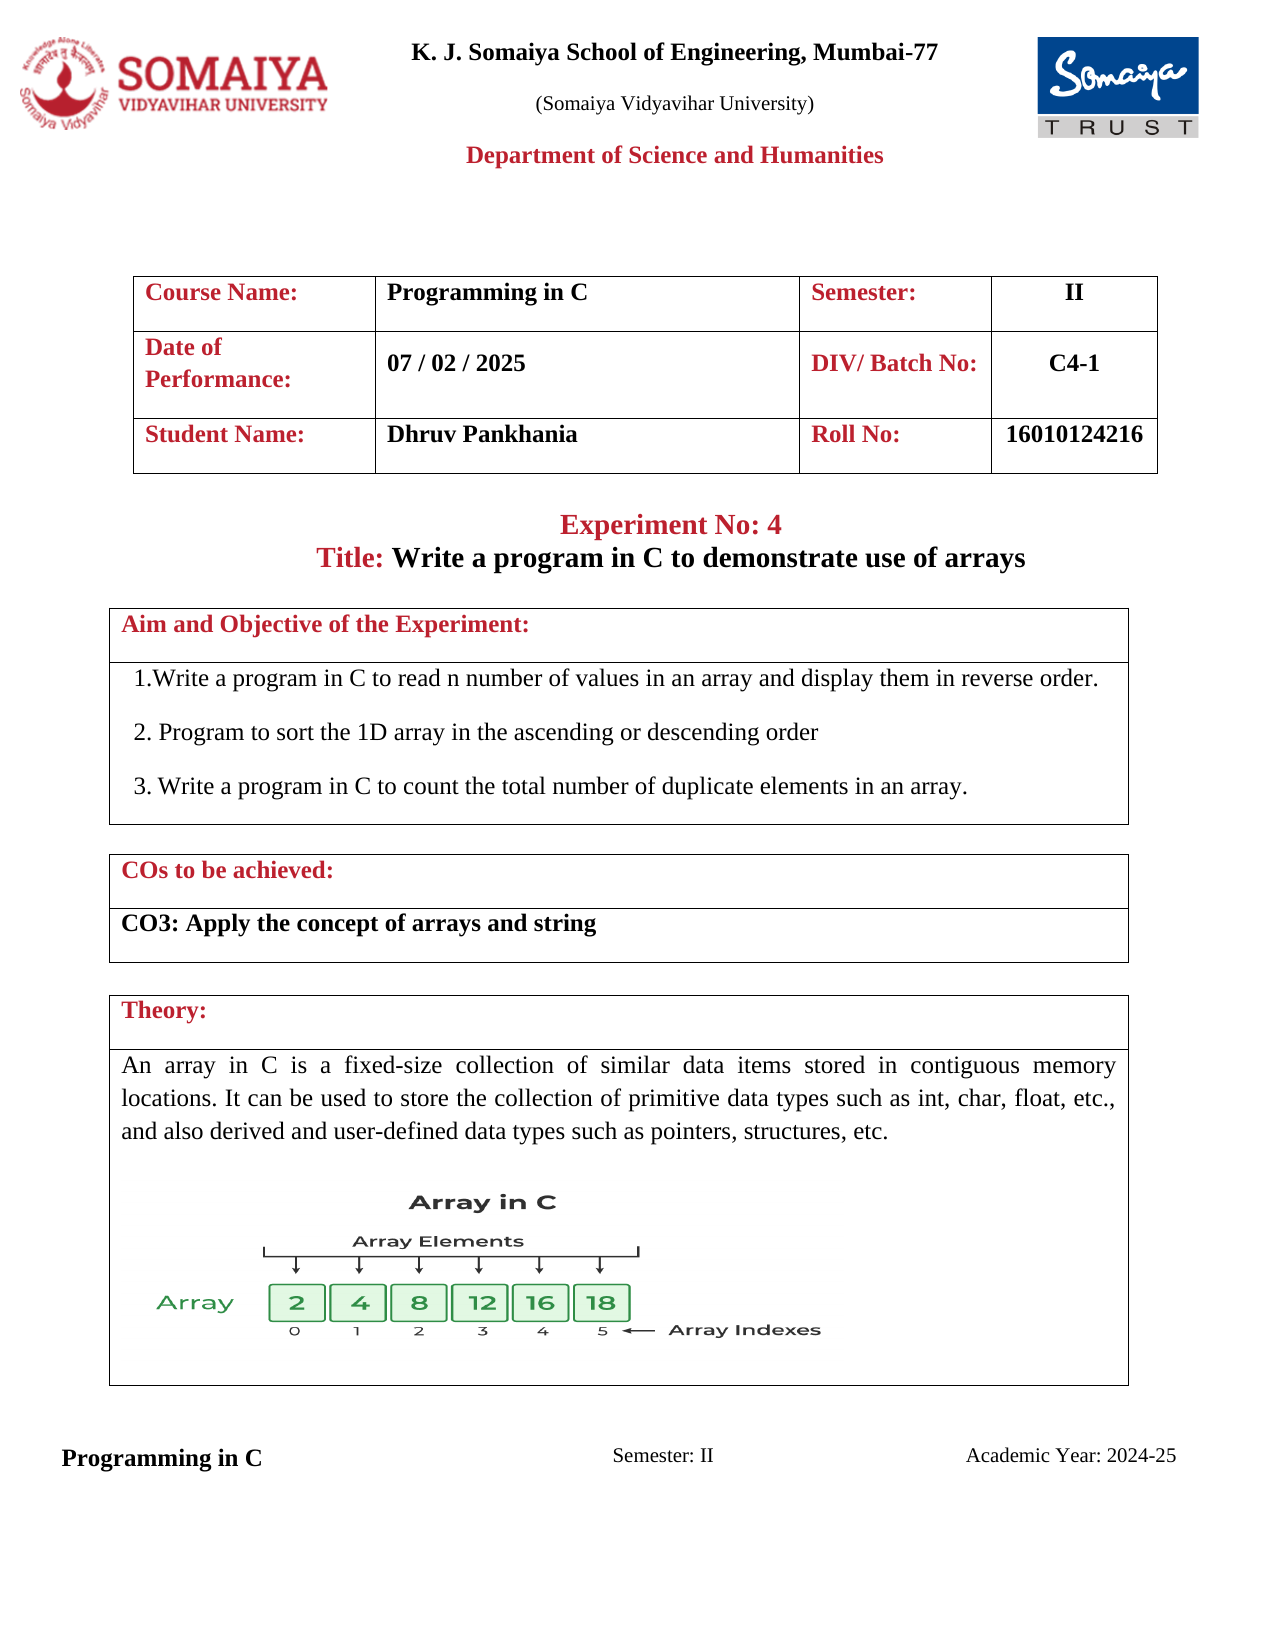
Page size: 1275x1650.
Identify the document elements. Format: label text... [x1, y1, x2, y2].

table_cell 16010124216 [992, 419, 1157, 472]
table_header Semester: [800, 277, 991, 331]
table_cell Student Name: [134, 419, 375, 472]
table_cell 07 / 02 / 2025 [376, 332, 799, 418]
table_header Programming in C [376, 277, 799, 331]
table_cell Date of Performance: [134, 332, 375, 418]
table_cell C4-1 [992, 332, 1157, 418]
table_header COs to be achieved: [110, 855, 1128, 907]
table_cell Roll No: [800, 419, 991, 472]
table_cell 1.Write a program in C to read n number of values in an array and display them in reverse order. 2. Program to sort the 1D array in the ascending or descending order 3. Write a program in C to count the total number of duplicate elements in an array. [110, 663, 1128, 824]
picture [20, 37, 328, 130]
picture [121, 1170, 844, 1361]
table_cell DIV/ Batch No: [800, 332, 991, 418]
text Title: Write a program in C to demonstrate use of arrays [76, 541, 1266, 574]
table_header Course Name: [134, 277, 375, 331]
table_header Aim and Objective of the Experiment: [110, 609, 1128, 662]
text Experiment No: 4 [76, 507, 1266, 541]
table_cell CO3: Apply the concept of arrays and string [110, 909, 1128, 962]
table_cell Dhruv Pankhania [376, 419, 799, 472]
table_header Theory: [110, 996, 1128, 1049]
table_header II [992, 277, 1157, 331]
picture [1037, 37, 1199, 138]
